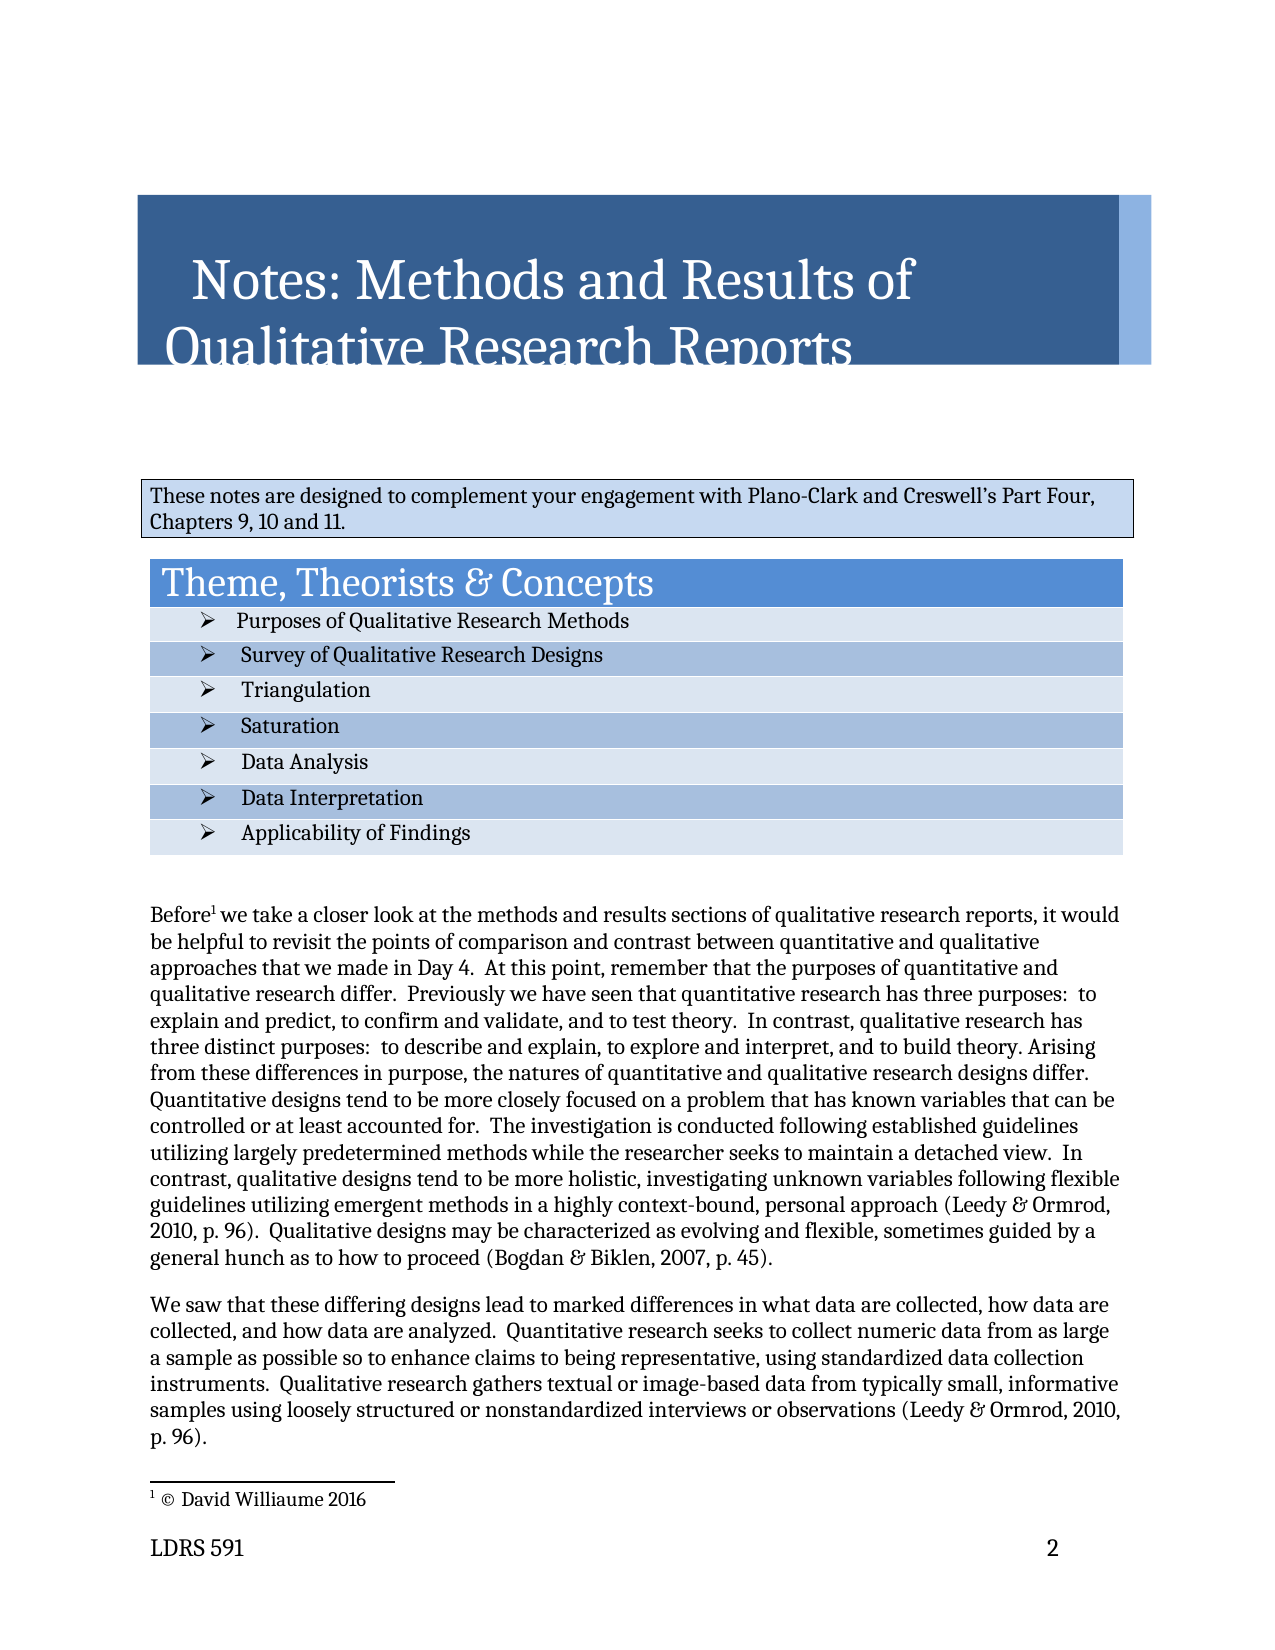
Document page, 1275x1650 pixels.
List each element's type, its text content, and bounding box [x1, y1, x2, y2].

table_header Theme, Theorists & Concepts [150, 559, 1123, 607]
table_cell Survey of Qualitative Research Designs [150, 642, 1123, 676]
table_cell Triangulation [150, 677, 1123, 712]
text We saw that these differing designs lead to marked differences in what data are collected, how data are collected, and how data are analyzed. Quantitative research seeks to collect numeric data from as large a sample as possible so to enhance claims to being representative, using standardized data collection instruments. Qualitative research gathers textual or image-based data from typically small, informative samples using loosely structured or nonstandardized interviews or observations (Leedy & Ormrod, 2010, p. 96). [150, 1292, 1125, 1450]
text These notes are designed to complement your engagement with Plano-Clark and Creswell’s Part Four, Chapters 9, 10 and 11. [142, 480, 1133, 537]
table_cell Saturation [150, 713, 1123, 748]
table_cell Data Interpretation [150, 785, 1123, 819]
text Before we take a closer look at the methods and results sections of qualitative research reports, it would be helpful to revisit the points of comparison and contrast between quantitative and qualitative approaches that we made in Day 4. At this point, remember that the purposes of quantitative and qualitative research differ. Previously we have seen that quantitative research has three purposes: to explain and predict, to confirm and validate, and to test theory. In contrast, qualitative research has three distinct purposes: to describe and explain, to explore and interpret, and to build theory. Arising from these differences in purpose, the natures of quantitative and qualitative research designs differ. Quantitative designs tend to be more closely focused on a problem that has known variables that can be controlled or at least accounted for. The investigation is conducted following established guidelines utilizing largely predetermined methods while the researcher seeks to maintain a detached view. In contrast, qualitative designs tend to be more holistic, investigating unknown variables following flexible guidelines utilizing emergent methods in a highly context-bound, personal approach (Leedy & Ormrod, 2010, p. 96). Qualitative designs may be characterized as evolving and flexible, sometimes guided by a general hunch as to how to proceed (Bogdan & Biklen, 2007, p. 45). [150, 902, 1125, 1271]
table_cell Data Analysis [150, 749, 1123, 783]
table_cell Applicability of Findings [150, 820, 1123, 855]
table_cell Purposes of Qualitative Research Methods [150, 608, 1123, 641]
